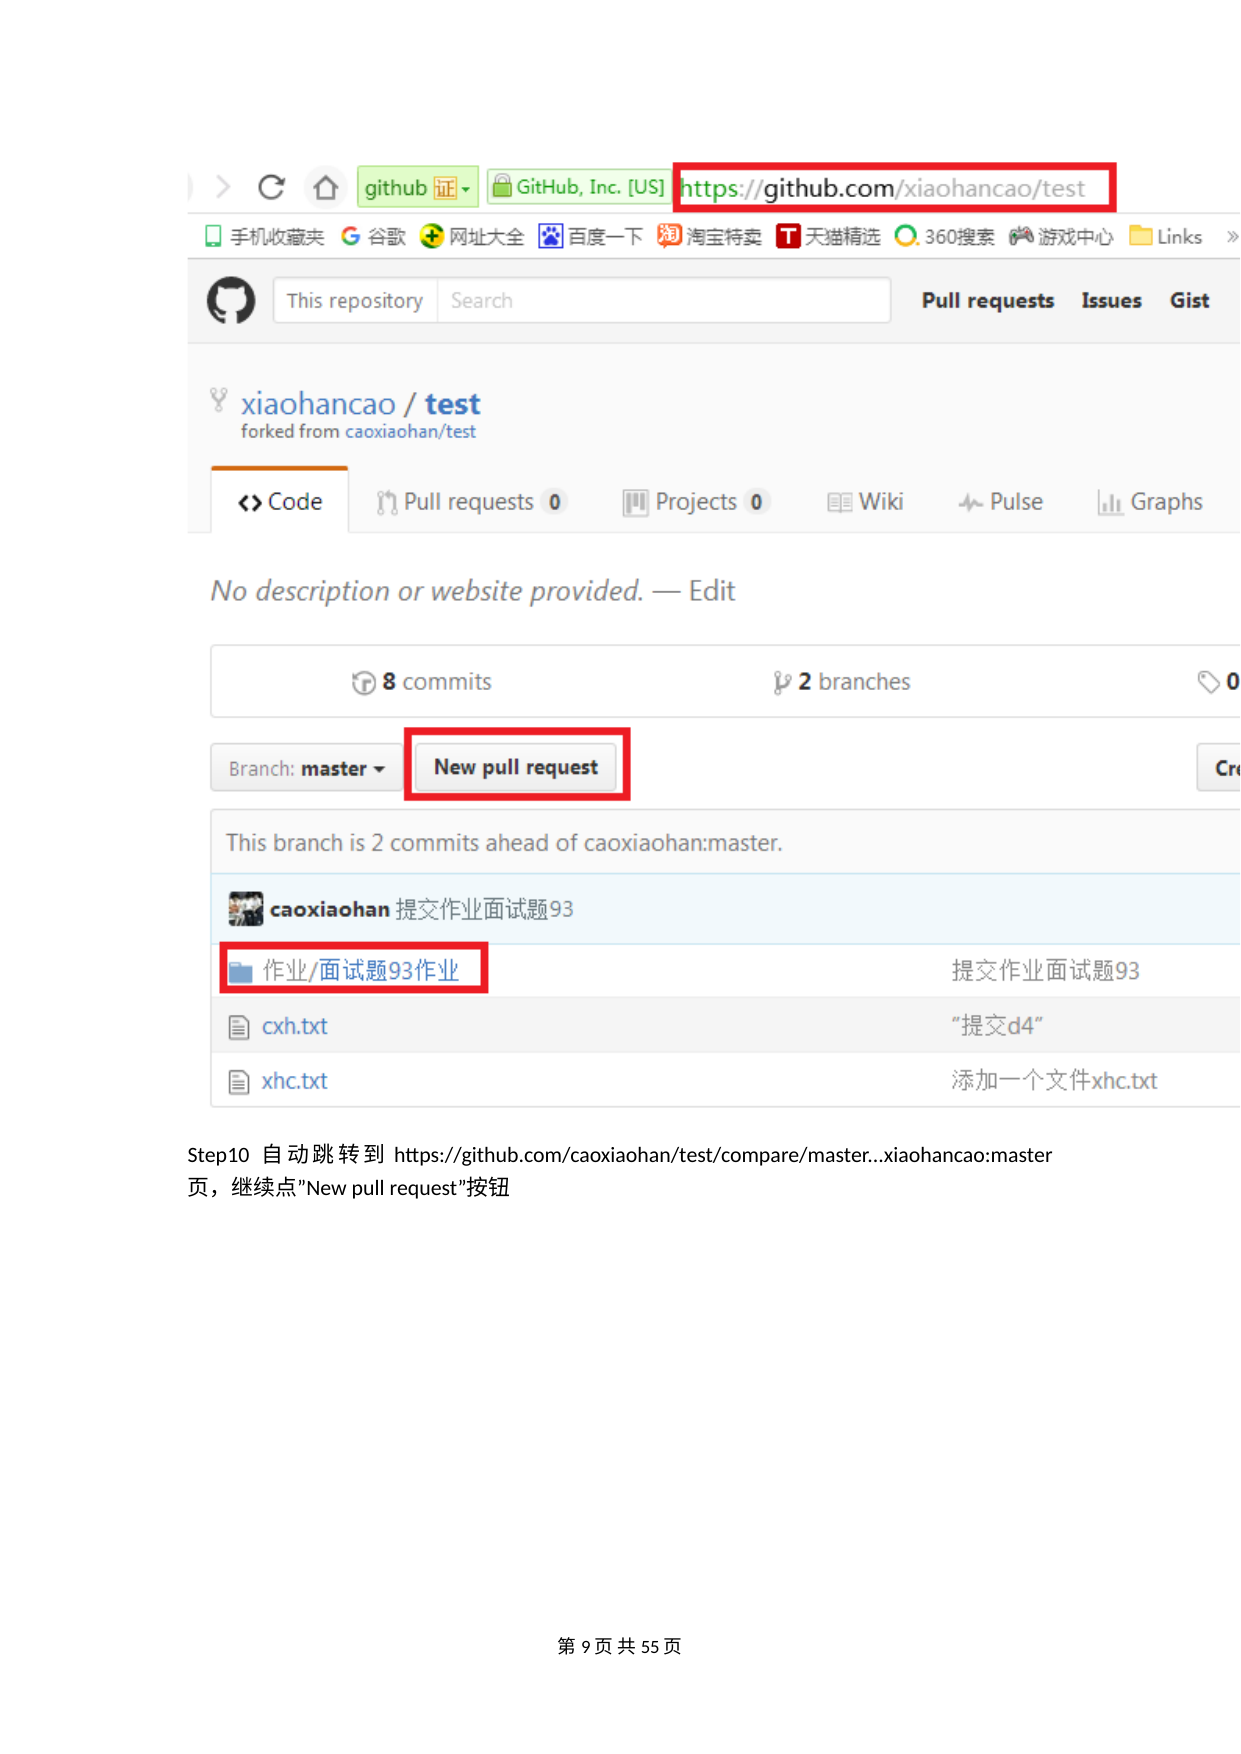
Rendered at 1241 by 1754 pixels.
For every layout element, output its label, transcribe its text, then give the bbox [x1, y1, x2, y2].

list Step10 自动跳转到https://github.com/caoxiaohan/test/compare/master...xiaohancao:master页，继续点”New pull request”按钮 [187, 1137, 1053, 1202]
picture [187, 162, 1241, 1111]
